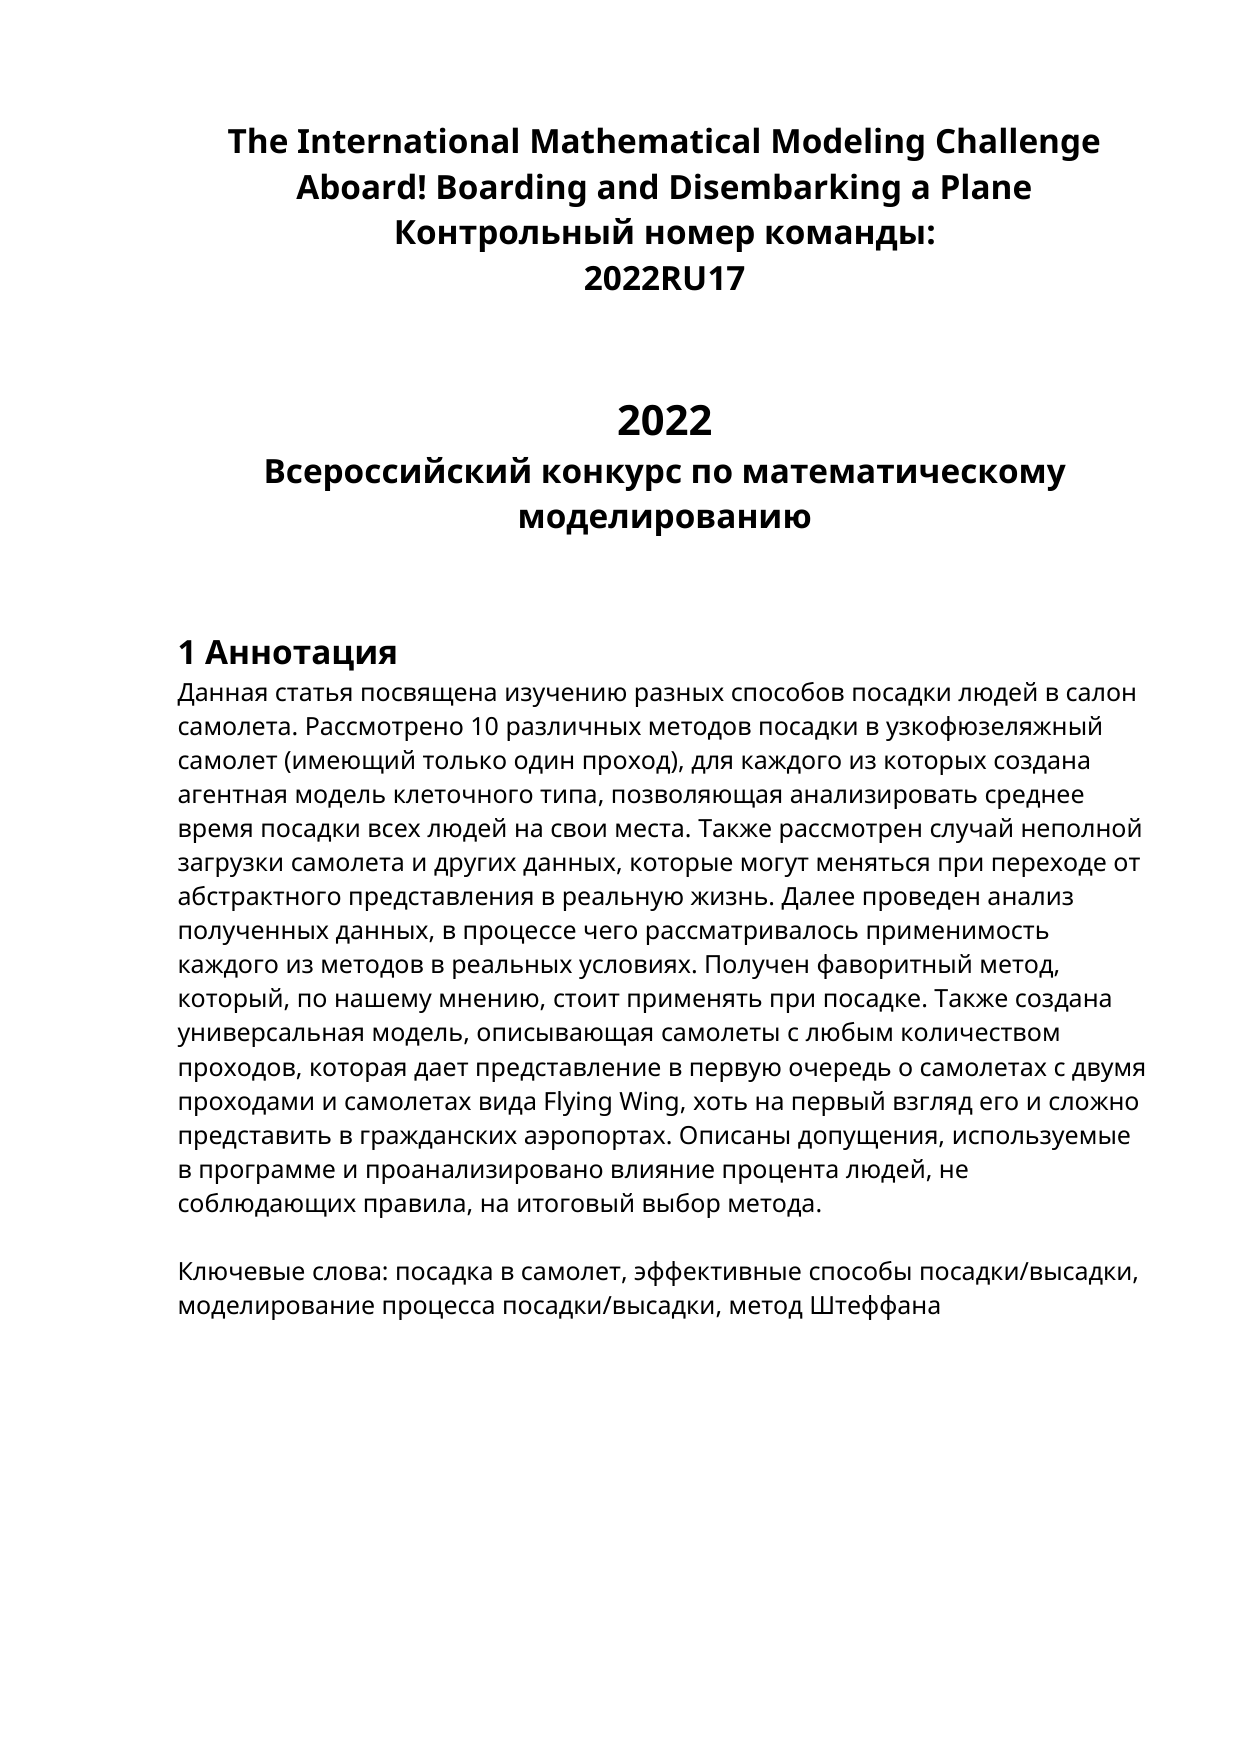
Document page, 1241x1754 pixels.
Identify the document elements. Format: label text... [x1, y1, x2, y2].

text Всероссийский конкурс по математическому моделированию [177, 447, 1152, 538]
text Aboard! Boarding and Disembarking a Plane [177, 163, 1152, 209]
text The International Mathematical Modeling Challenge [177, 118, 1152, 163]
text Ключевые слова: посадка в самолет, эффективные способы посадки/высадки, моделирование процесса посадки/высадки, метод Штеффана [177, 1253, 1152, 1322]
text Контрольный номер команды: [177, 209, 1152, 254]
text 1 Аннотация [177, 629, 1152, 674]
text 2022RU17 [177, 254, 1152, 300]
text Данная статья посвящена изучению разных способов посадки людей в салон самолета. Рассмотрено 10 различных методов посадки в узкофюзеляжный самолет (имеющий только один проход), для каждого из которых создана агентная модель клеточного типа, позволяющая анализировать среднее время посадки всех людей на свои места. Также рассмотрен случай неполной загрузки самолета и других данных, которые могут меняться при переходе от абстрактного представления в реальную жизнь. Далее проведен анализ полученных данных, в процессе чего рассматривалось применимость каждого из методов в реальных условиях. Получен фаворитный метод, который, по нашему мнению, стоит применять при посадке. Также создана универсальная модель, описывающая самолеты с любым количеством проходов, которая дает представление в первую очередь о самолетах с двумя проходами и самолетах вида Flying Wing, хоть на первый взгляд его и сложно представить в гражданских аэропортах. Описаны допущения, используемые в программе и проанализировано влияние процента людей, не соблюдающих правила, на итоговый выбор метода. [177, 674, 1152, 1219]
text 2022 [177, 391, 1152, 447]
